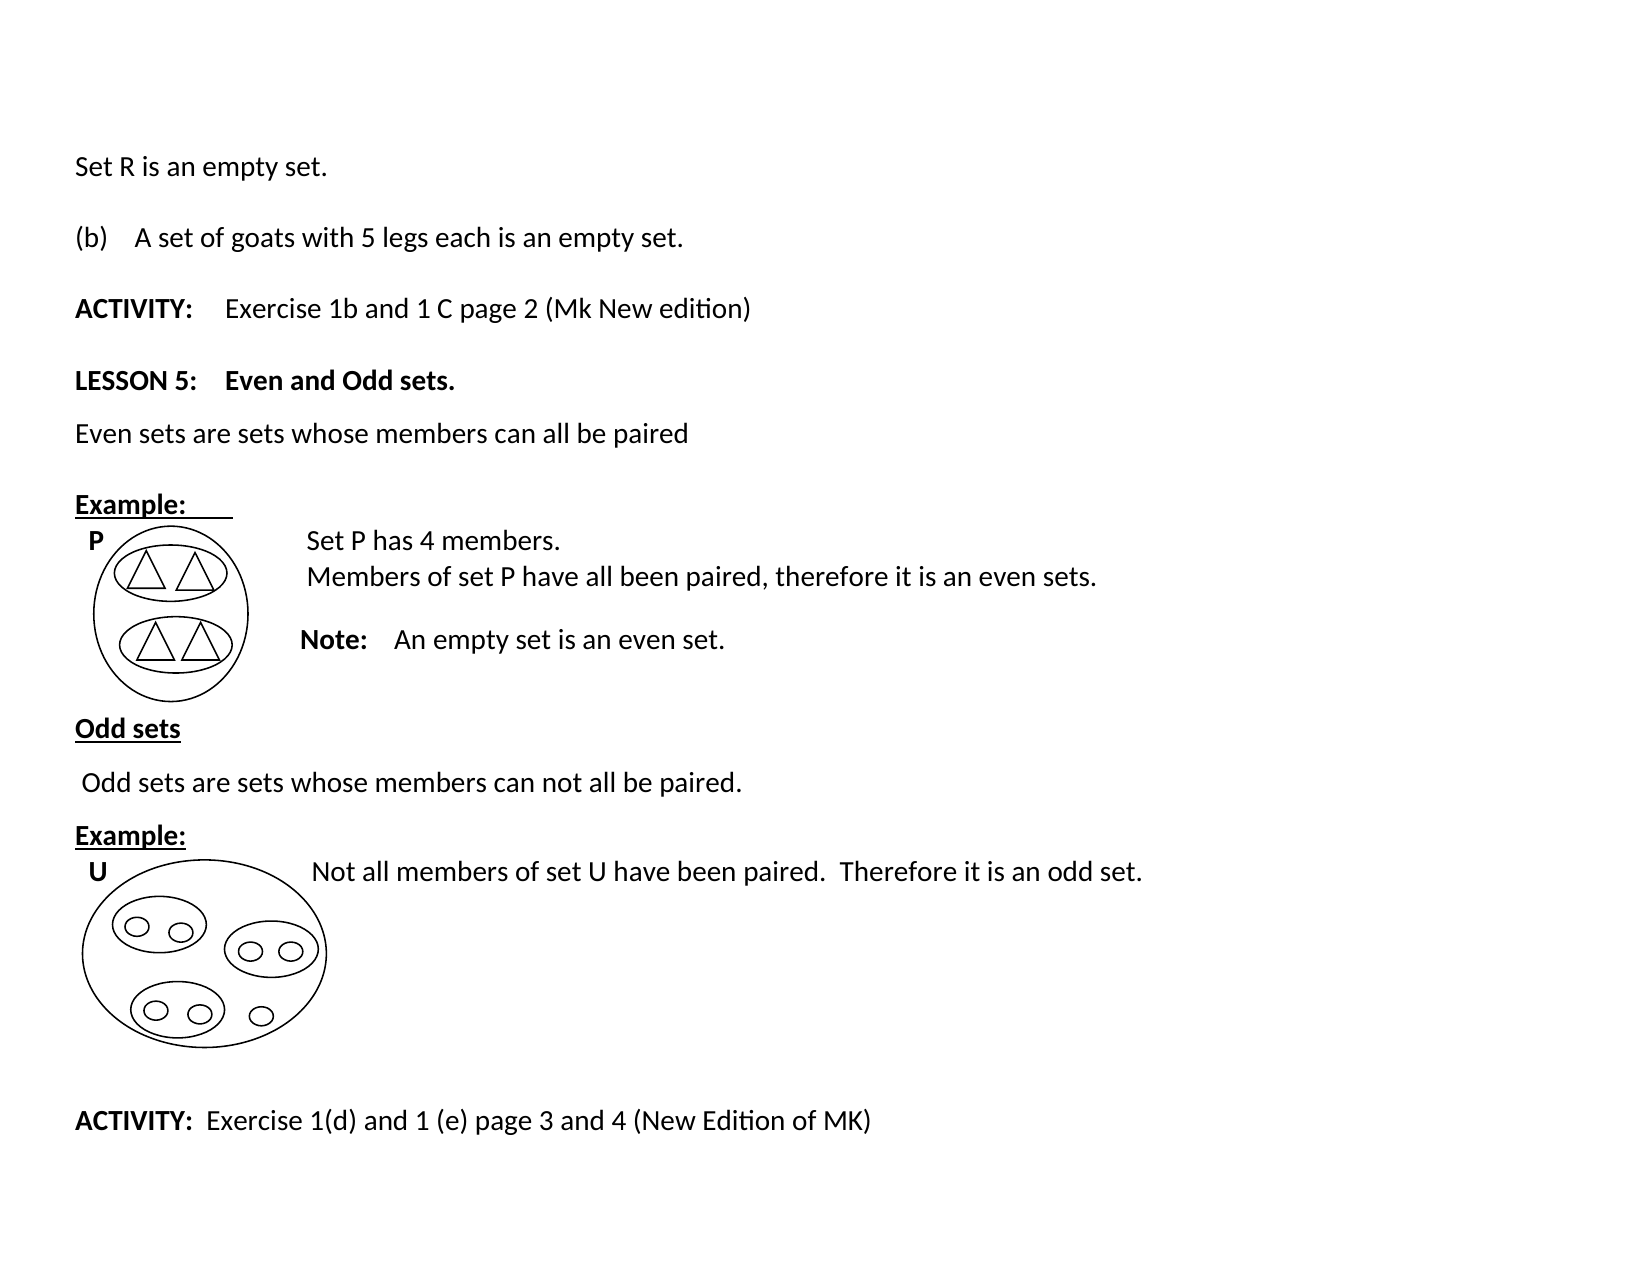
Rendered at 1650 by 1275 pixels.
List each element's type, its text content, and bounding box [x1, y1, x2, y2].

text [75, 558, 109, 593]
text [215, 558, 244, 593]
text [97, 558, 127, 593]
text Members of set P have all been paired, therefore it is an even sets. [232, 558, 1537, 593]
text ACTIVITY: Exercise 1b and 1 C page 2 (Mk New edition) [75, 291, 1537, 326]
text Example: [75, 487, 1537, 522]
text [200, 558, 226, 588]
text U Not all members of set U have been paired. Therefore it is an odd set. [75, 853, 1537, 889]
text Set R is an empty set. [75, 148, 1537, 184]
text Even sets are sets whose members can all be paired [75, 415, 1537, 451]
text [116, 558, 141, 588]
text (b) A set of goats with 5 legs each is an empty set. [75, 219, 1537, 255]
text Note: An empty set is an even set. [240, 621, 1537, 657]
text Odd sets [75, 711, 1537, 746]
text ACTIVITY: Exercise 1(d) and 1 (e) page 3 and 4 (New Edition of MK) [75, 1102, 1537, 1138]
text P Set P has 4 members. [75, 522, 1537, 558]
text Example: [75, 817, 1537, 853]
text LESSON 5: Even and Odd sets. [75, 362, 1537, 397]
text Odd sets are sets whose members can not all be paired. [75, 764, 1537, 799]
